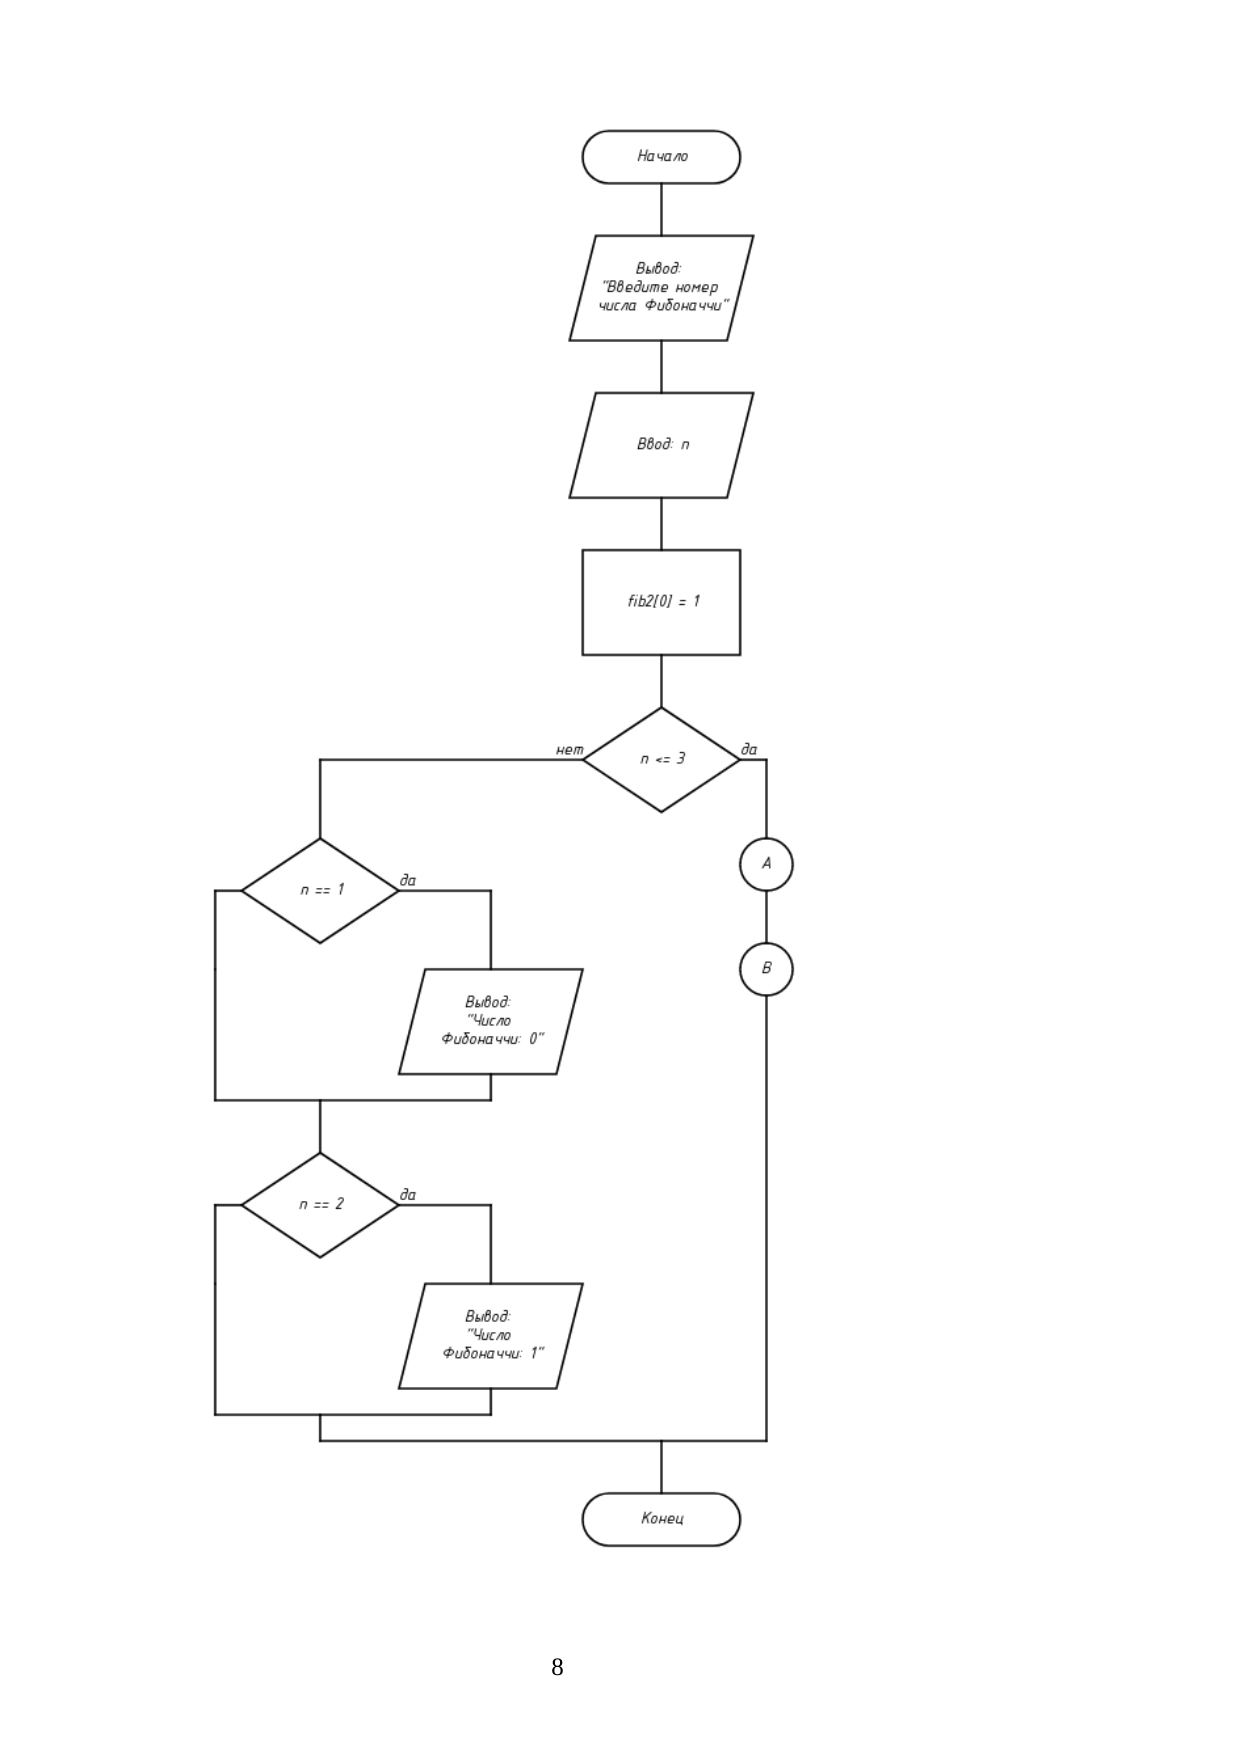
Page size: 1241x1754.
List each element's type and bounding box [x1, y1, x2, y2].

picture [177, 118, 806, 1559]
